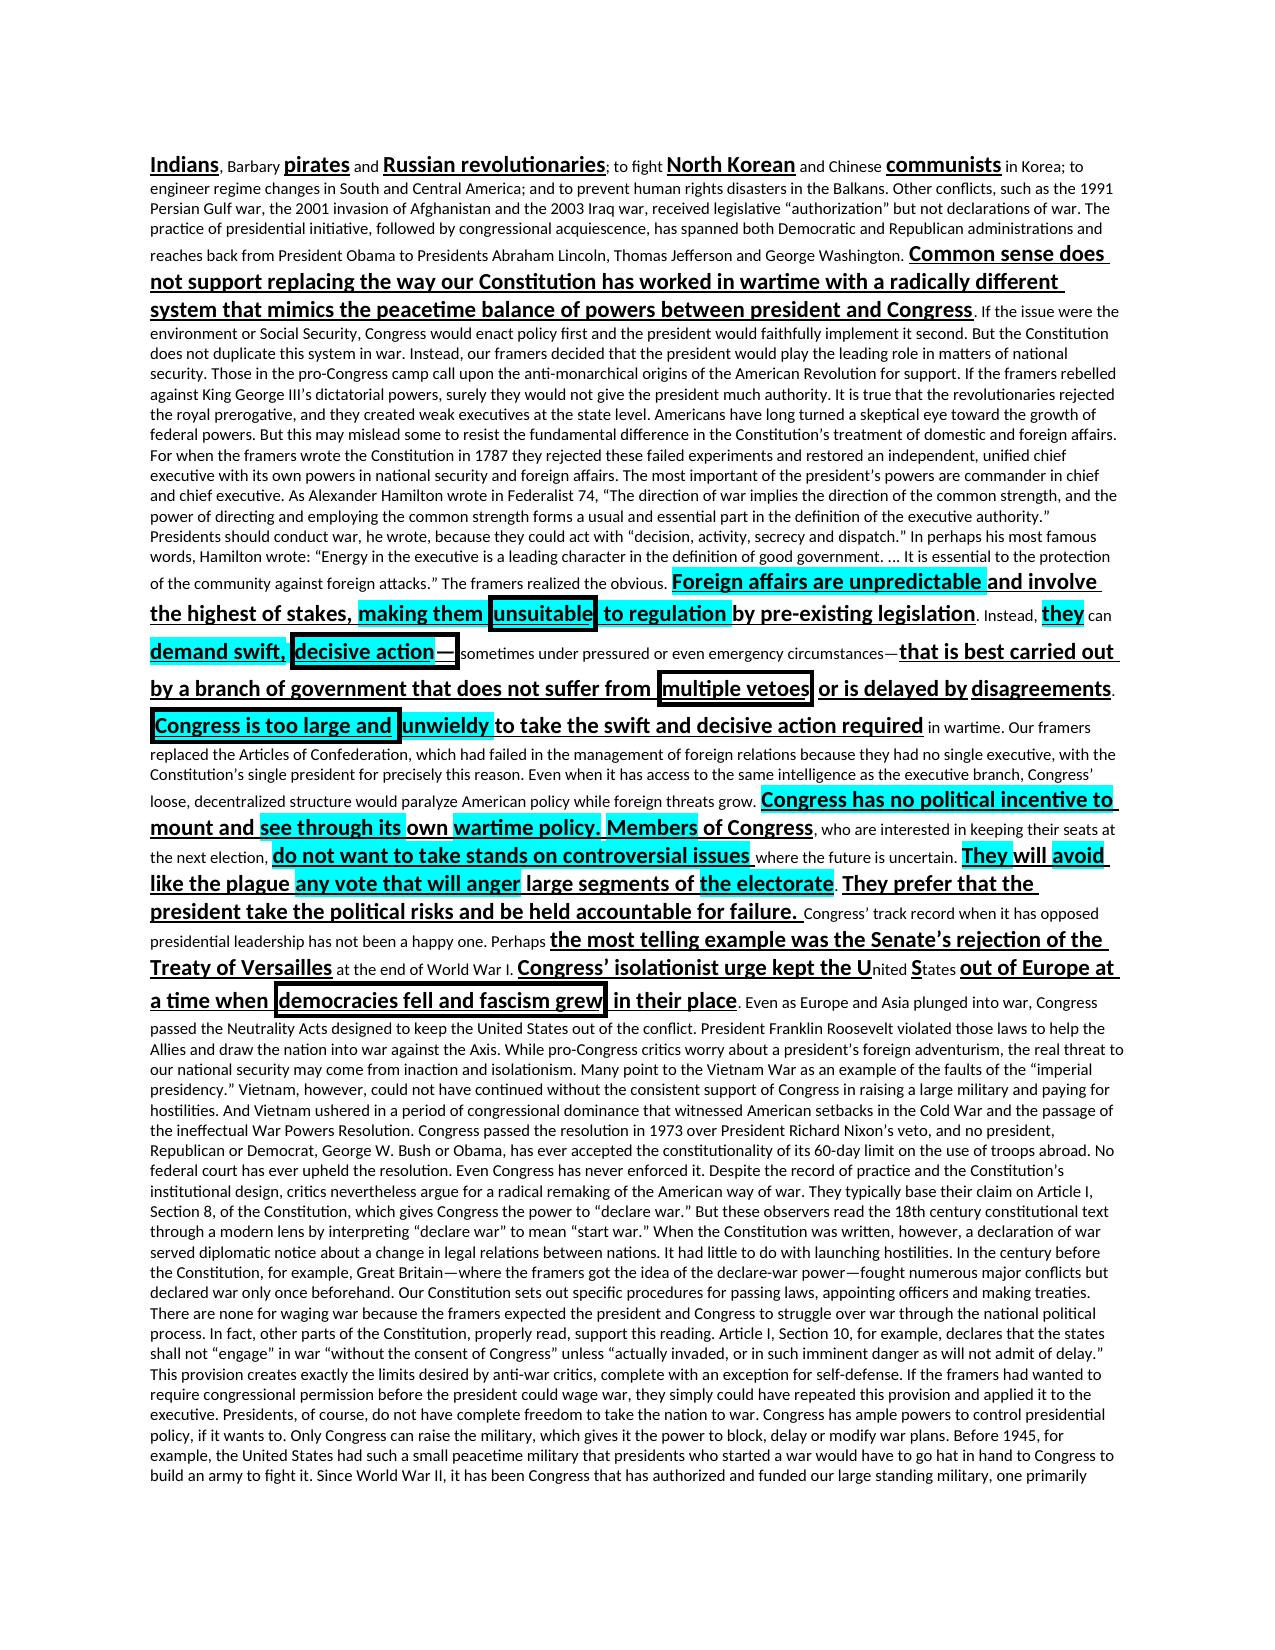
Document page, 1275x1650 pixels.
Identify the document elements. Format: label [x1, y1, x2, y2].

text [150, 150, 1125, 1486]
